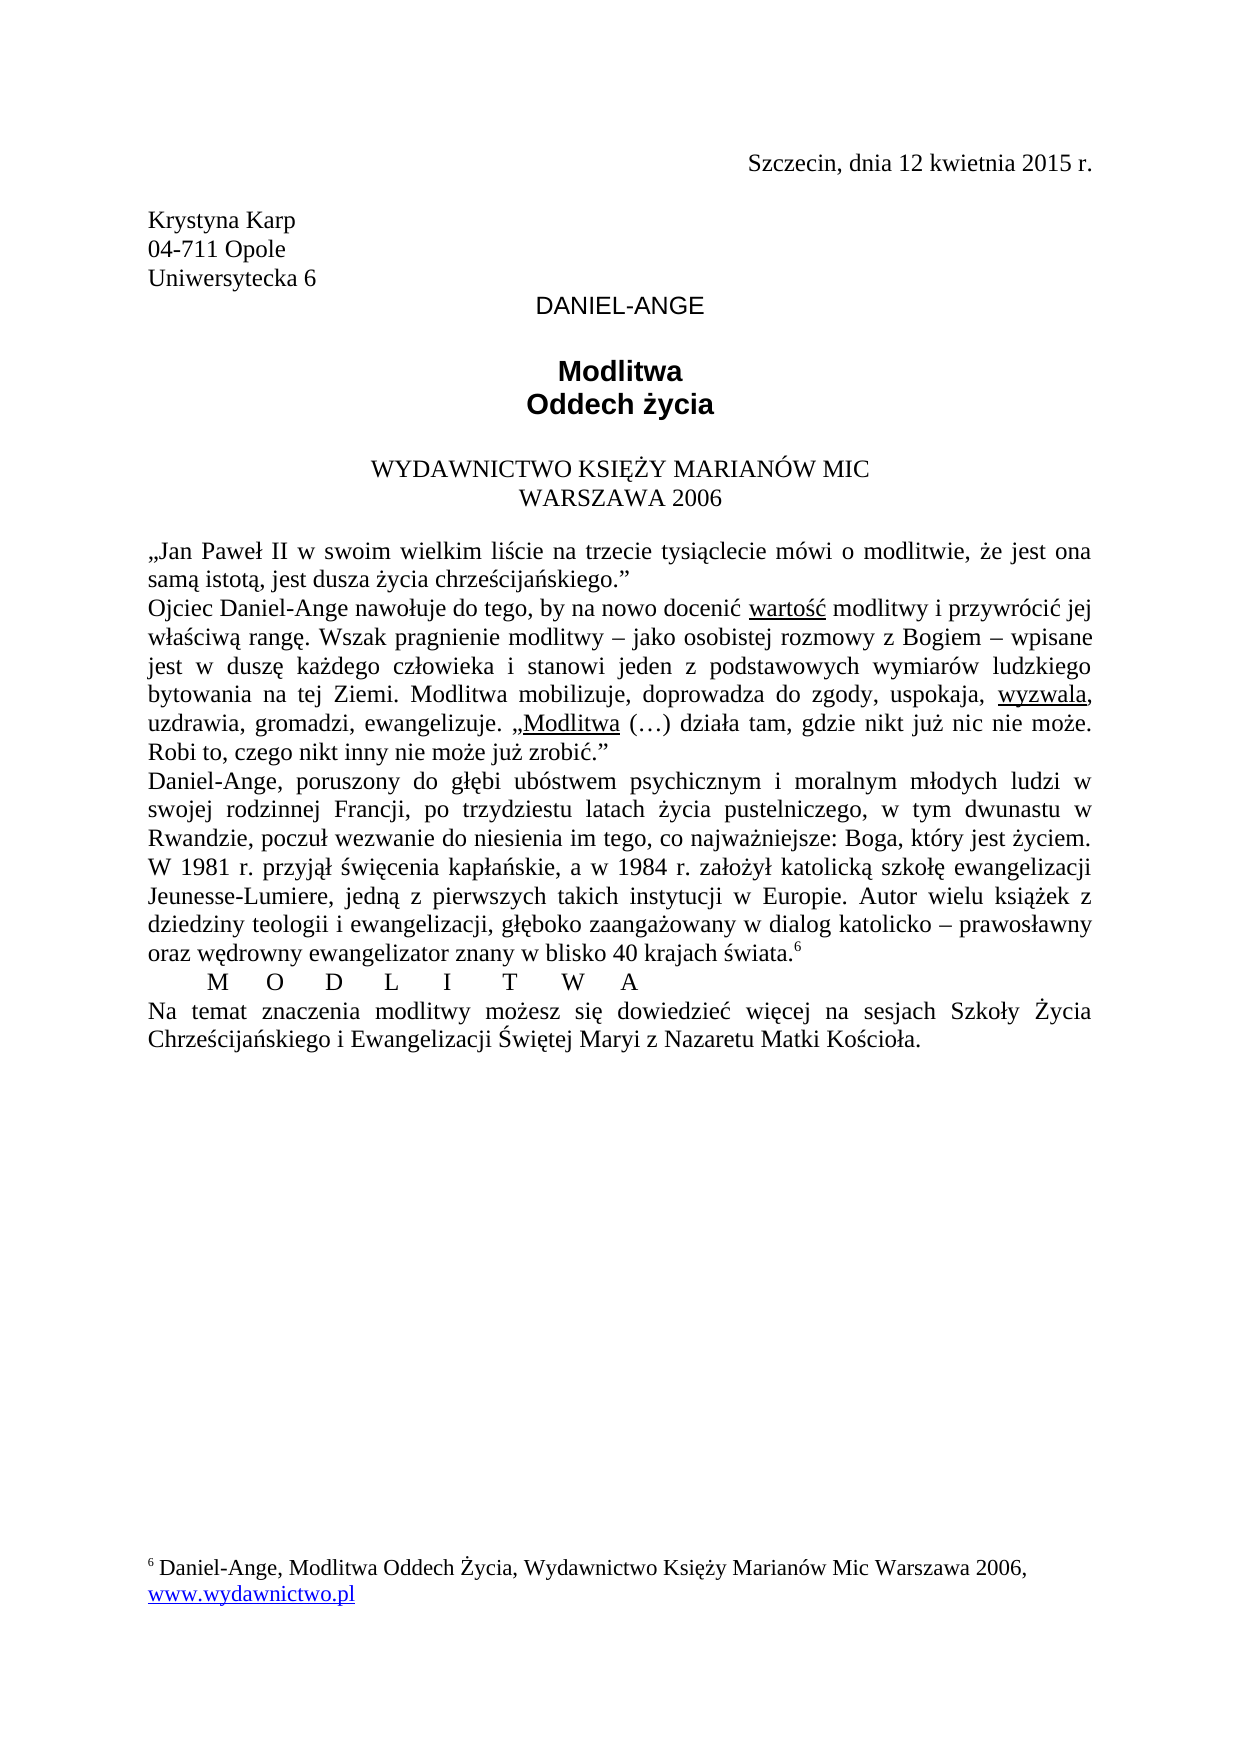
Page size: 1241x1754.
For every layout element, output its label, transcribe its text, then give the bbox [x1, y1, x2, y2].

text Modlitwa [148, 354, 1093, 387]
text DANIEL-ANGE [148, 291, 1093, 320]
text Ojciec Daniel-Ange nawołuje do tego, by na nowo docenić wartość modlitwy i przywrócić jej właściwą rangę. Wszak pragnienie modlitwy – jako osobistej rozmowy z Bogiem – wpisane jest w duszę każdego człowieka i stanowi jeden z podstawowych wymiarów ludzkiego bytowania na tej Ziemi. Modlitwa mobilizuje, doprowadza do zgody, uspokaja, wyzwala, uzdrawia, gromadzi, ewangelizuje. „Modlitwa (…) działa tam, gdzie nikt już nic nie może. Robi to, czego nikt inny nie może już zrobić.” [148, 593, 1093, 766]
text WYDAWNICTWO KSIĘŻY MARIANÓW MIC [148, 454, 1093, 483]
text Daniel-Ange, poruszony do głębi ubóstwem psychicznym i moralnym młodych ludzi w swojej rodzinnej Francji, po trzydziestu latach życia pustelniczego, w tym dwunastu w Rwandzie, poczuł wezwanie do niesienia im tego, co najważniejsze: Boga, który jest życiem. W 1981 r. przyjął święcenia kapłańskie, a w 1984 r. założył katolicką szkołę ewangelizacji Jeunesse-Lumiere, jedną z pierwszych takich instytucji w Europie. Autor wielu książek z dziedziny teologii i ewangelizacji, głęboko zaangażowany w dialog katolicko – prawosławny oraz wędrowny ewangelizator znany w blisko 40 krajach świata. [148, 766, 1093, 967]
text Krystyna Karp [148, 205, 1093, 234]
text „Jan Paweł II w swoim wielkim liście na trzecie tysiąclecie mówi o modlitwie, że jest ona samą istotą, jest dusza życia chrześcijańskiego.” [148, 536, 1093, 593]
text Szczecin, dnia 12 kwietnia 2015 r. [148, 148, 1093, 176]
text Na temat znaczenia modlitwy możesz się dowiedzieć więcej na sesjach Szkoły Życia Chrześcijańskiego i Ewangelizacji Świętej Maryi z Nazaretu Matki Kościoła. [148, 996, 1093, 1053]
text Oddech życia [148, 387, 1093, 421]
text M O D L I T W A [148, 967, 1093, 996]
text WARSZAWA 2006 [148, 483, 1093, 512]
text 04-711 Opole [148, 234, 1093, 263]
text Uniwersytecka 6 [148, 263, 1093, 291]
